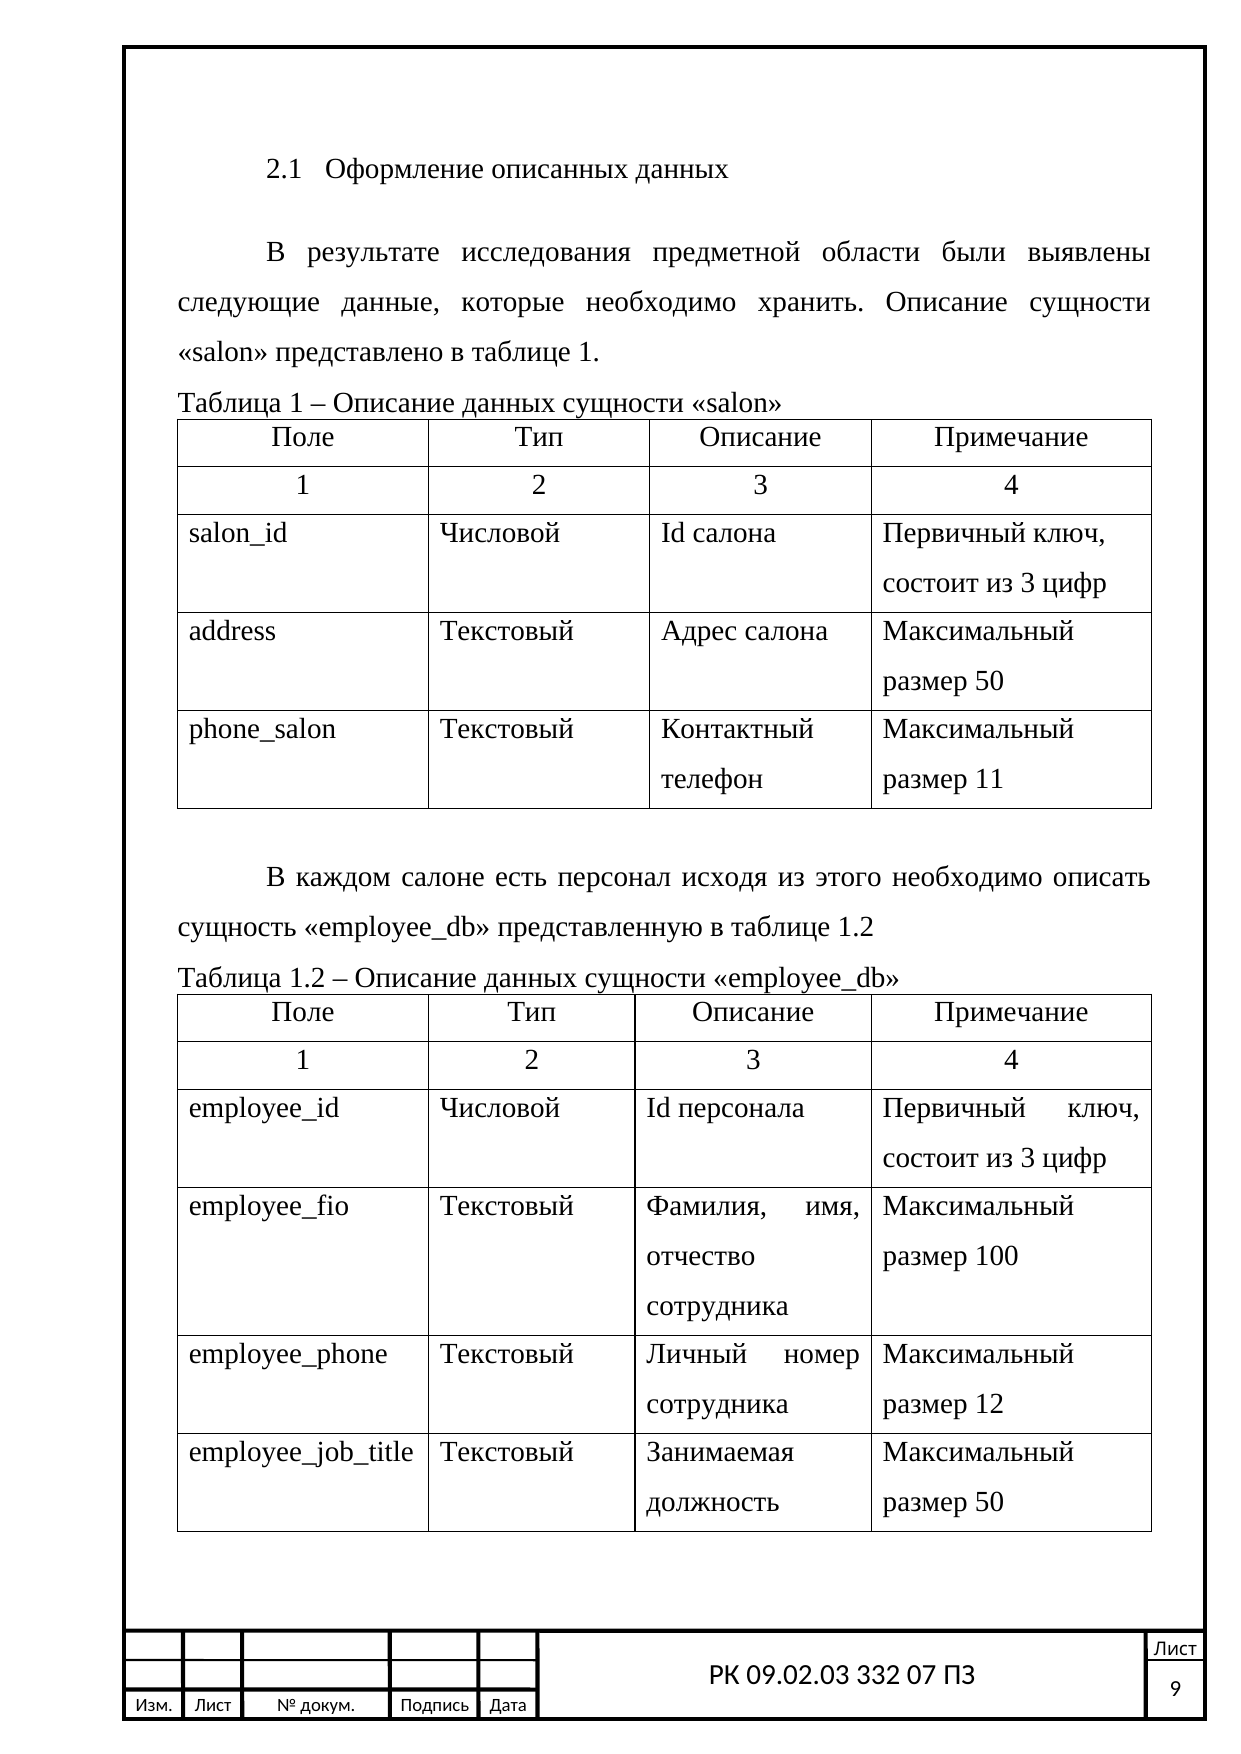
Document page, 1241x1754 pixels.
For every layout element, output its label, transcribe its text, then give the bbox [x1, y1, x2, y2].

table_cell Текстовый [429, 1188, 634, 1335]
table_cell Фамилия, имя, отчество сотрудника [636, 1188, 871, 1335]
table_cell phone_salon [178, 711, 428, 808]
table_header Поле [178, 420, 428, 466]
table_cell Контактный телефон [650, 711, 871, 808]
text В результате исследования предметной области были выявлены следующие данные, которые необходимо хранить. Описание сущности «salon» представлено в таблице 1. [177, 234, 1152, 368]
text Таблица 1 – Описание данных сущности «salon» [177, 385, 1152, 418]
table_cell Максимальный размер 50 [872, 1434, 1151, 1531]
table_cell address [178, 613, 428, 710]
table_header Примечание [872, 995, 1151, 1041]
table_cell Текстовый [429, 1434, 634, 1531]
table_cell employee_job_title [178, 1434, 428, 1531]
table_cell Личный номер сотрудника [636, 1336, 871, 1433]
table_cell Текстовый [429, 711, 649, 808]
table_cell 4 [872, 1042, 1151, 1089]
table_cell Текстовый [429, 613, 649, 710]
table_cell 3 [650, 467, 871, 514]
table_cell 1 [178, 467, 428, 514]
table_cell Числовой [429, 1090, 634, 1187]
table_cell employee_id [178, 1090, 428, 1187]
table_cell 2 [429, 1042, 634, 1089]
table_cell 4 [872, 467, 1151, 514]
table_cell 3 [636, 1042, 871, 1089]
table_cell Первичный ключ, состоит из 3 цифр [872, 515, 1151, 612]
table_cell Первичный ключ, состоит из 3 цифр [872, 1090, 1151, 1187]
table_cell Адрес салона [650, 613, 871, 710]
table_header Описание [636, 995, 871, 1041]
table_cell Id салона [650, 515, 871, 612]
table_header Тип [429, 995, 634, 1041]
table_cell Максимальный размер 100 [872, 1188, 1151, 1335]
table_cell Максимальный размер 12 [872, 1336, 1151, 1433]
table_cell employee_fio [178, 1188, 428, 1335]
table_cell Id персонала [636, 1090, 871, 1187]
list Таблица 1.2 – Описание данных сущности «employee_db» [177, 960, 1152, 993]
table_cell Занимаемая должность [636, 1434, 871, 1531]
table_cell Максимальный размер 50 [872, 613, 1151, 710]
table_cell 1 [178, 1042, 428, 1089]
table_cell Максимальный размер 11 [872, 711, 1151, 808]
list В каждом салоне есть персонал исходя из этого необходимо описать сущность «employee_db» представленную в таблице 1.2 [177, 859, 1152, 943]
table_cell employee_phone [178, 1336, 428, 1433]
table_header Поле [178, 995, 428, 1041]
table_header Описание [650, 420, 871, 466]
table_cell 2 [429, 467, 649, 514]
table_cell salon_id [178, 515, 428, 612]
table_cell Текстовый [429, 1336, 634, 1433]
table_header Тип [429, 420, 649, 466]
subtitle Оформление описанных данных [177, 143, 1152, 188]
table_cell Числовой [429, 515, 649, 612]
table_header Примечание [872, 420, 1151, 466]
